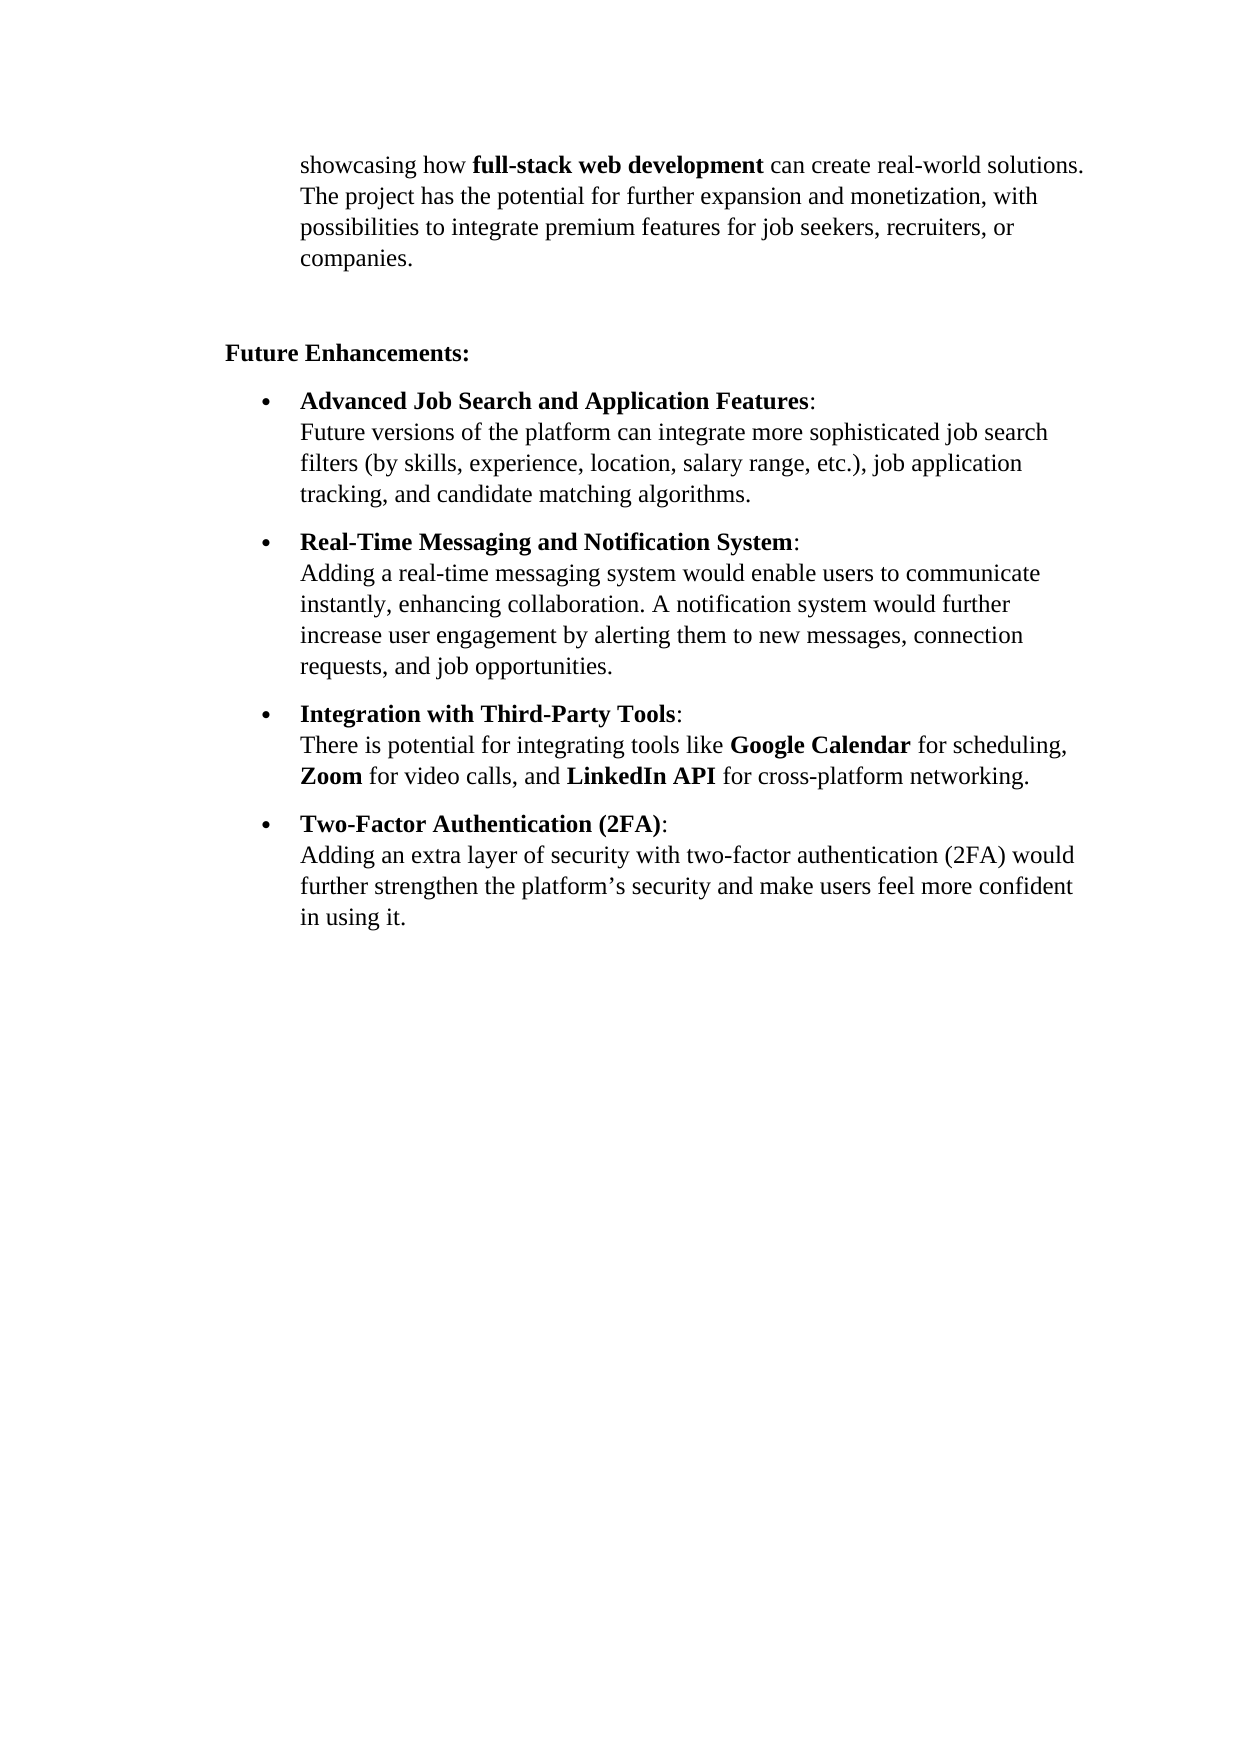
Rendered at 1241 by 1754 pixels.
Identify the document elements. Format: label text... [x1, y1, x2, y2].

list Advanced Job Search and Application Features: Future versions of the platform can integrate more sophisticated job search filters (by skills, experience, location, salary range, etc.), job application tracking, and candidate matching algorithms. [262, 386, 1090, 508]
text Future Enhancements: [225, 338, 1090, 367]
list Real-Time Messaging and Notification System: Adding a real-time messaging system would enable users to communicate instantly, enhancing collaboration. A notification system would further increase user engagement by alerting them to new messages, connection requests, and job opportunities. [262, 527, 1090, 680]
list Two-Factor Authentication (2FA): Adding an extra layer of security with two-factor authentication (2FA) would further strengthen the platform’s security and make users feel more confident in using it. [262, 809, 1090, 931]
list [262, 150, 1090, 272]
list Integration with Third-Party Tools: There is potential for integrating tools like Google Calendar for scheduling, Zoom for video calls, and LinkedIn API for cross-platform networking. [262, 699, 1090, 790]
